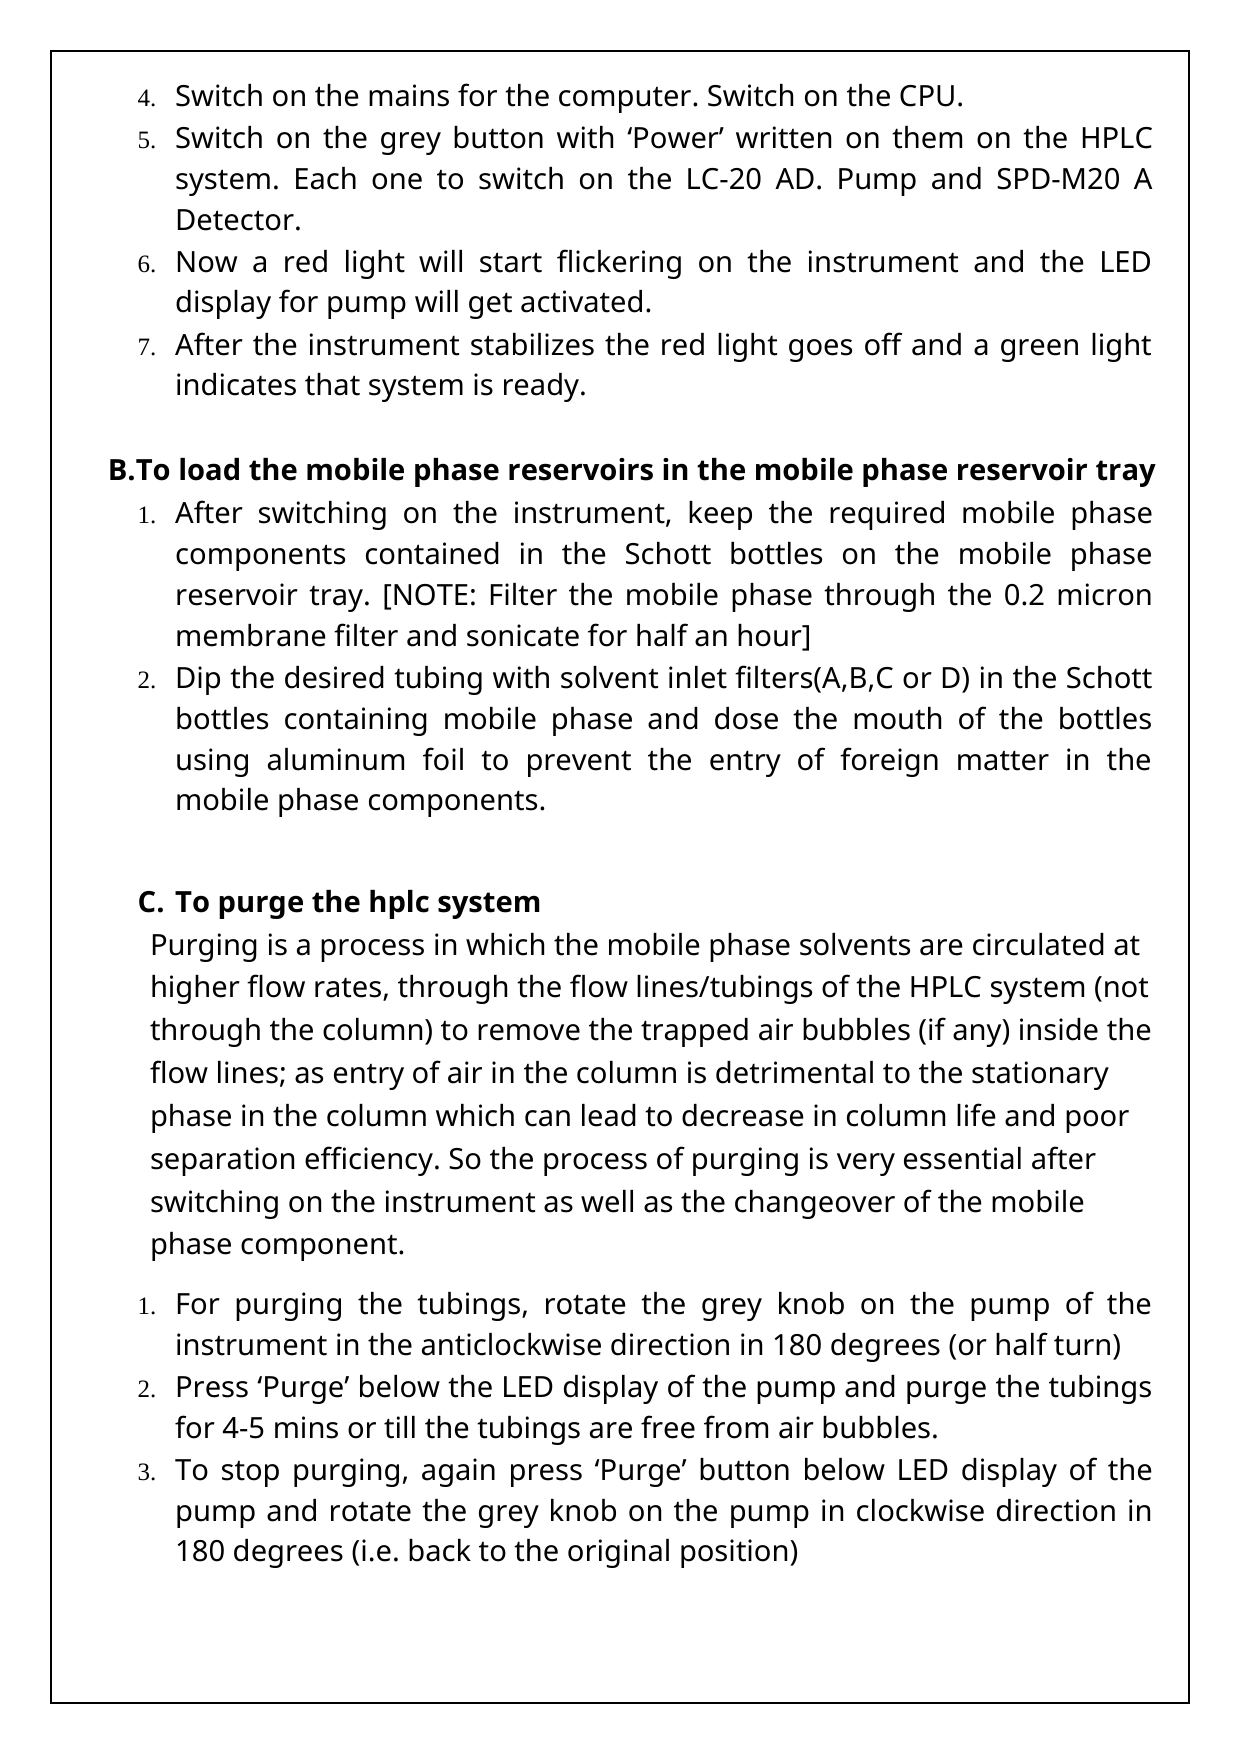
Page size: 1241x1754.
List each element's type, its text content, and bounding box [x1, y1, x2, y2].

list To purge the hplc system [137, 881, 1152, 921]
subtitle B.To load the mobile phase reservoirs in the mobile phase reservoir tray [108, 449, 1165, 489]
list Now a red light will start flickering on the instrument and the LED display for pump will get activated. [137, 241, 1154, 321]
list Switch on the mains for the computer. Switch on the CPU. [137, 75, 1154, 115]
list After the instrument stabilizes the red light goes off and a green light indicates that system is ready. [137, 324, 1154, 404]
text Purging is a process in which the mobile phase solvents are circulated at higher flow rates, through the flow lines/tubings of the HPLC system (not through the column) to remove the trapped air bubbles (if any) inside the flow lines; as entry of air in the column is detrimental to the stationary phase in the column which can lead to decrease in column life and poor separation efficiency. So the process of purging is very essential after switching on the instrument as well as the changeover of the mobile phase component. [150, 924, 1154, 1263]
list For purging the tubings, rotate the grey knob on the pump of the instrument in the anticlockwise direction in 180 degrees (or half turn) [137, 1283, 1154, 1364]
list Switch on the grey button with ‘Power’ written on them on the HPLC system. Each one to switch on the LC-20 AD. Pump and SPD-M20 A Detector. [137, 117, 1154, 238]
list Dip the desired tubing with solvent inlet filters(A,B,C or D) in the Schott bottles containing mobile phase and dose the mouth of the bottles using aluminum foil to prevent the entry of foreign matter in the mobile phase components. [137, 657, 1154, 819]
list After switching on the instrument, keep the required mobile phase components contained in the Schott bottles on the mobile phase reservoir tray. [NOTE: Filter the mobile phase through the 0.2 micron membrane filter and sonicate for half an hour] [137, 492, 1154, 655]
list Press ‘Purge’ below the LED display of the pump and purge the tubings for 4-5 mins or till the tubings are free from air bubbles. [137, 1366, 1154, 1447]
list To stop purging, again press ‘Purge’ button below LED display of the pump and rotate the grey knob on the pump in clockwise direction in 180 degrees (i.e. back to the original position) [137, 1449, 1154, 1570]
